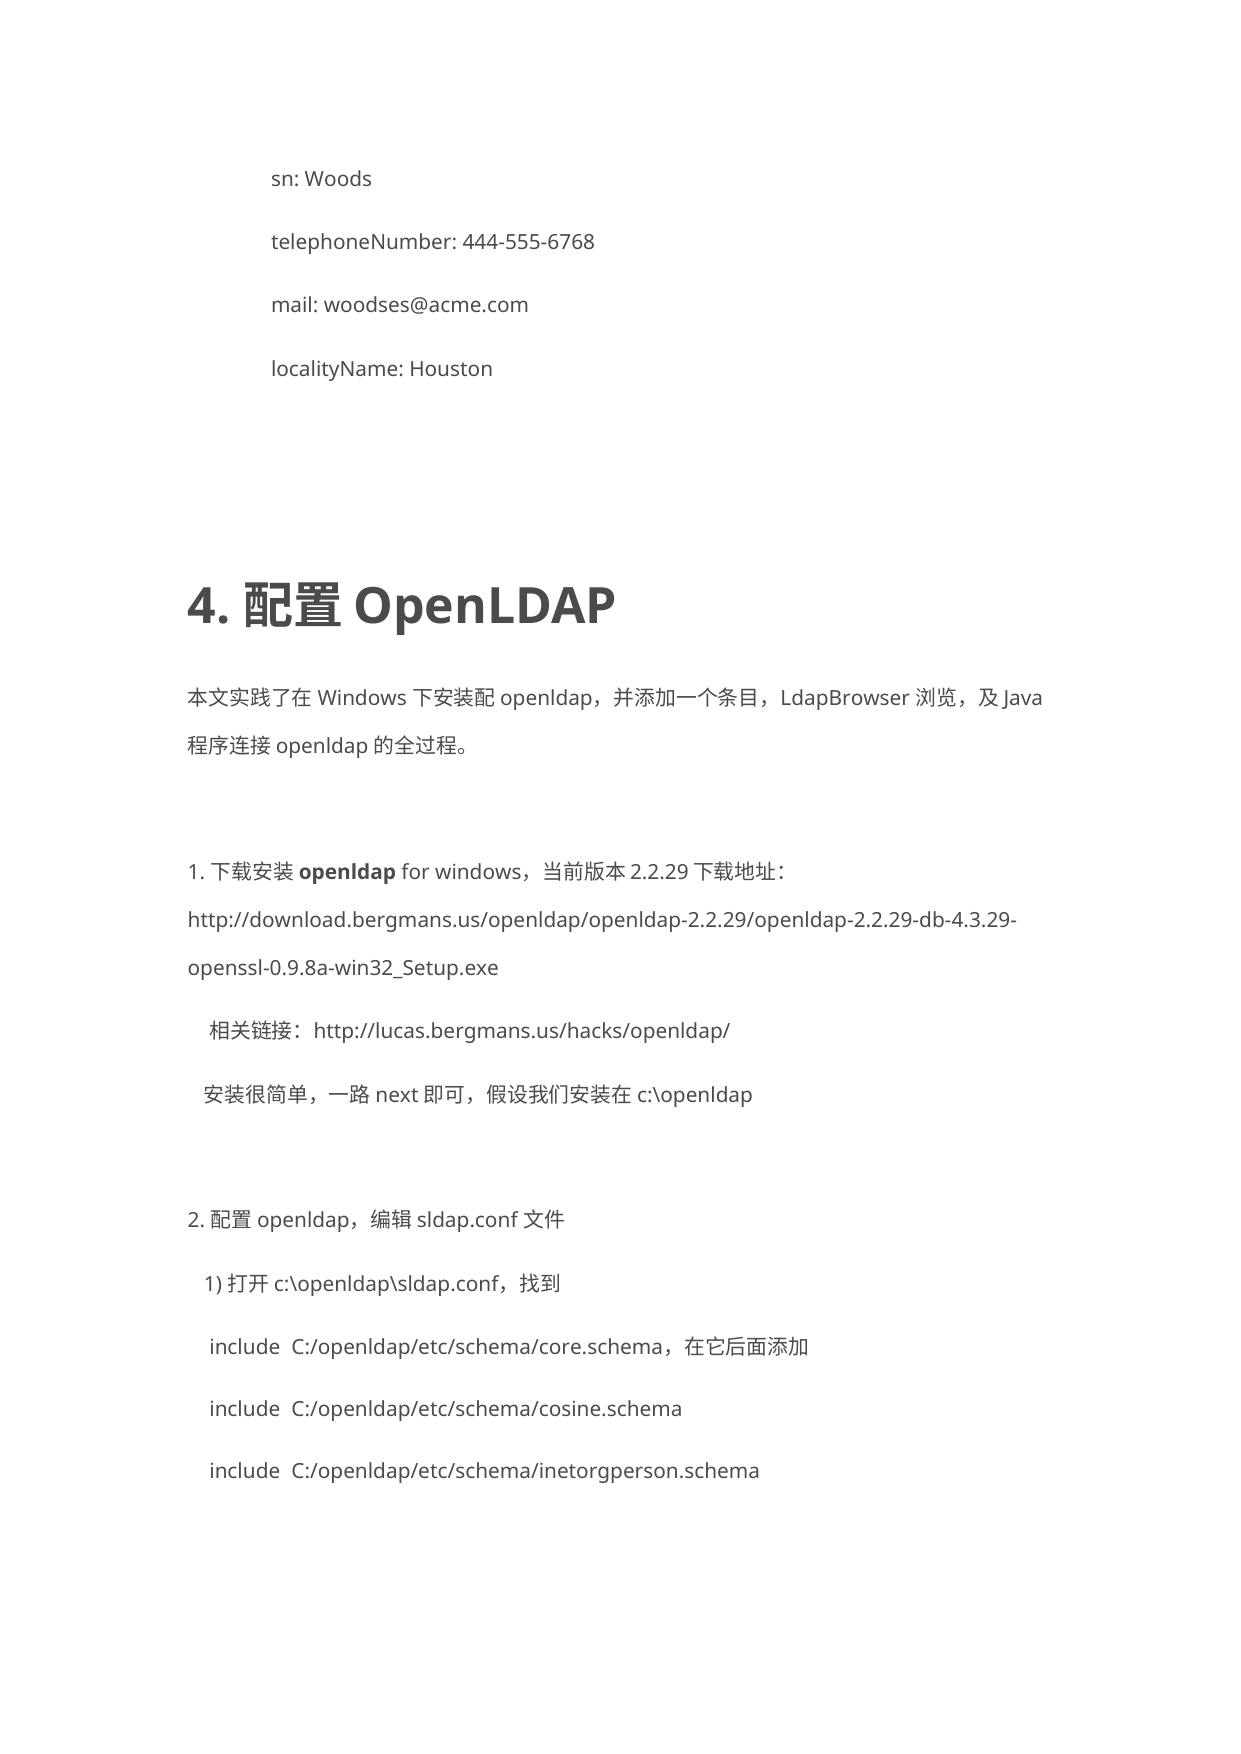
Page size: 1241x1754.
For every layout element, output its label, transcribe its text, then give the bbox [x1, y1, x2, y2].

text 相关链接：http://lucas.bergmans.us/hacks/openldap/ [187, 1014, 1053, 1046]
text sn: Woods [187, 162, 1053, 194]
text 4. 配置OpenLDAP [187, 553, 1053, 651]
text include C:/openldap/etc/schema/cosine.schema [187, 1392, 1053, 1425]
text 本文实践了在 Windows 下安装配 openldap，并添加一个条目，LdapBrowser 浏览，及 Java 程序连接 openldap 的全过程。 [187, 680, 1053, 761]
text telephoneNumber: 444-555-6768 [187, 225, 1053, 258]
text mail: woodses@acme.com [187, 288, 1053, 321]
text 2. 配置 openldap，编辑 sldap.conf 文件 [187, 1202, 1053, 1235]
text 安装很简单，一路 next 即可，假设我们安装在 c:\openldap [187, 1077, 1053, 1109]
text include C:/openldap/etc/schema/inetorgperson.schema [187, 1454, 1053, 1487]
text 1. 下载安装 openldap for windows，当前版本2.2.29下载地址：http://download.bergmans.us/openldap/openldap-2.2.29/openldap-2.2.29-db-4.3.29-openssl-0.9.8a-win32_Setup.exe [187, 854, 1053, 984]
text include C:/openldap/etc/schema/core.schema，在它后面添加 [187, 1329, 1053, 1361]
text 1) 打开 c:\openldap\sldap.conf，找到 [187, 1266, 1053, 1298]
text localityName: Houston [187, 352, 1053, 384]
